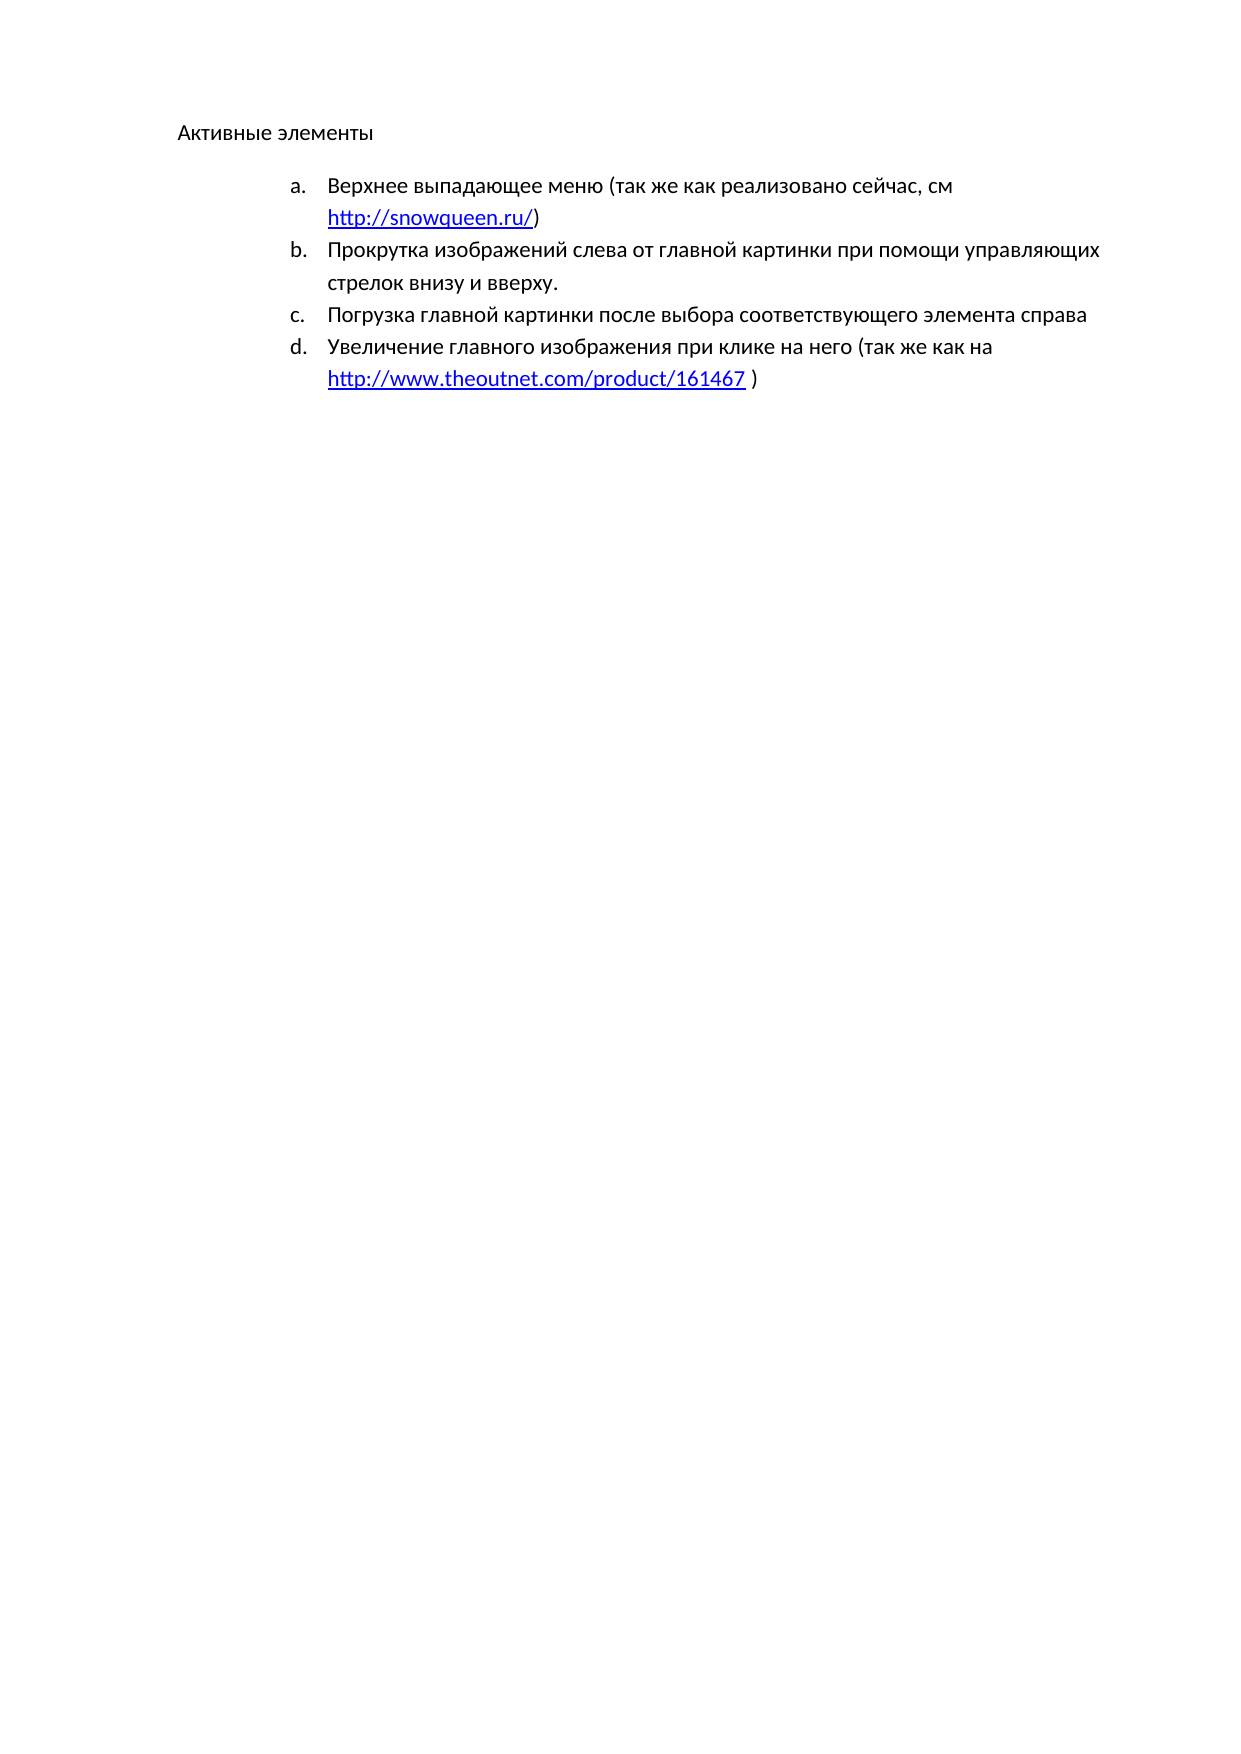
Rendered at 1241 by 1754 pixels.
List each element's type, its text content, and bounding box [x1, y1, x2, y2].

list Увеличение главного изображения при клике на него (так же как на http://www.theoutnet.com/product/161467 ) [290, 332, 1152, 392]
list Прокрутка изображений слева от главной картинки при помощи управляющих стрелок внизу и вверху. [290, 236, 1152, 296]
list Погрузка главной картинки после выбора соответствующего элемента справа [290, 300, 1152, 328]
list Верхнее выпадающее меню (так же как реализовано сейчас, см http://snowqueen.ru/) [290, 171, 1152, 231]
text Активные элементы [177, 118, 1152, 146]
